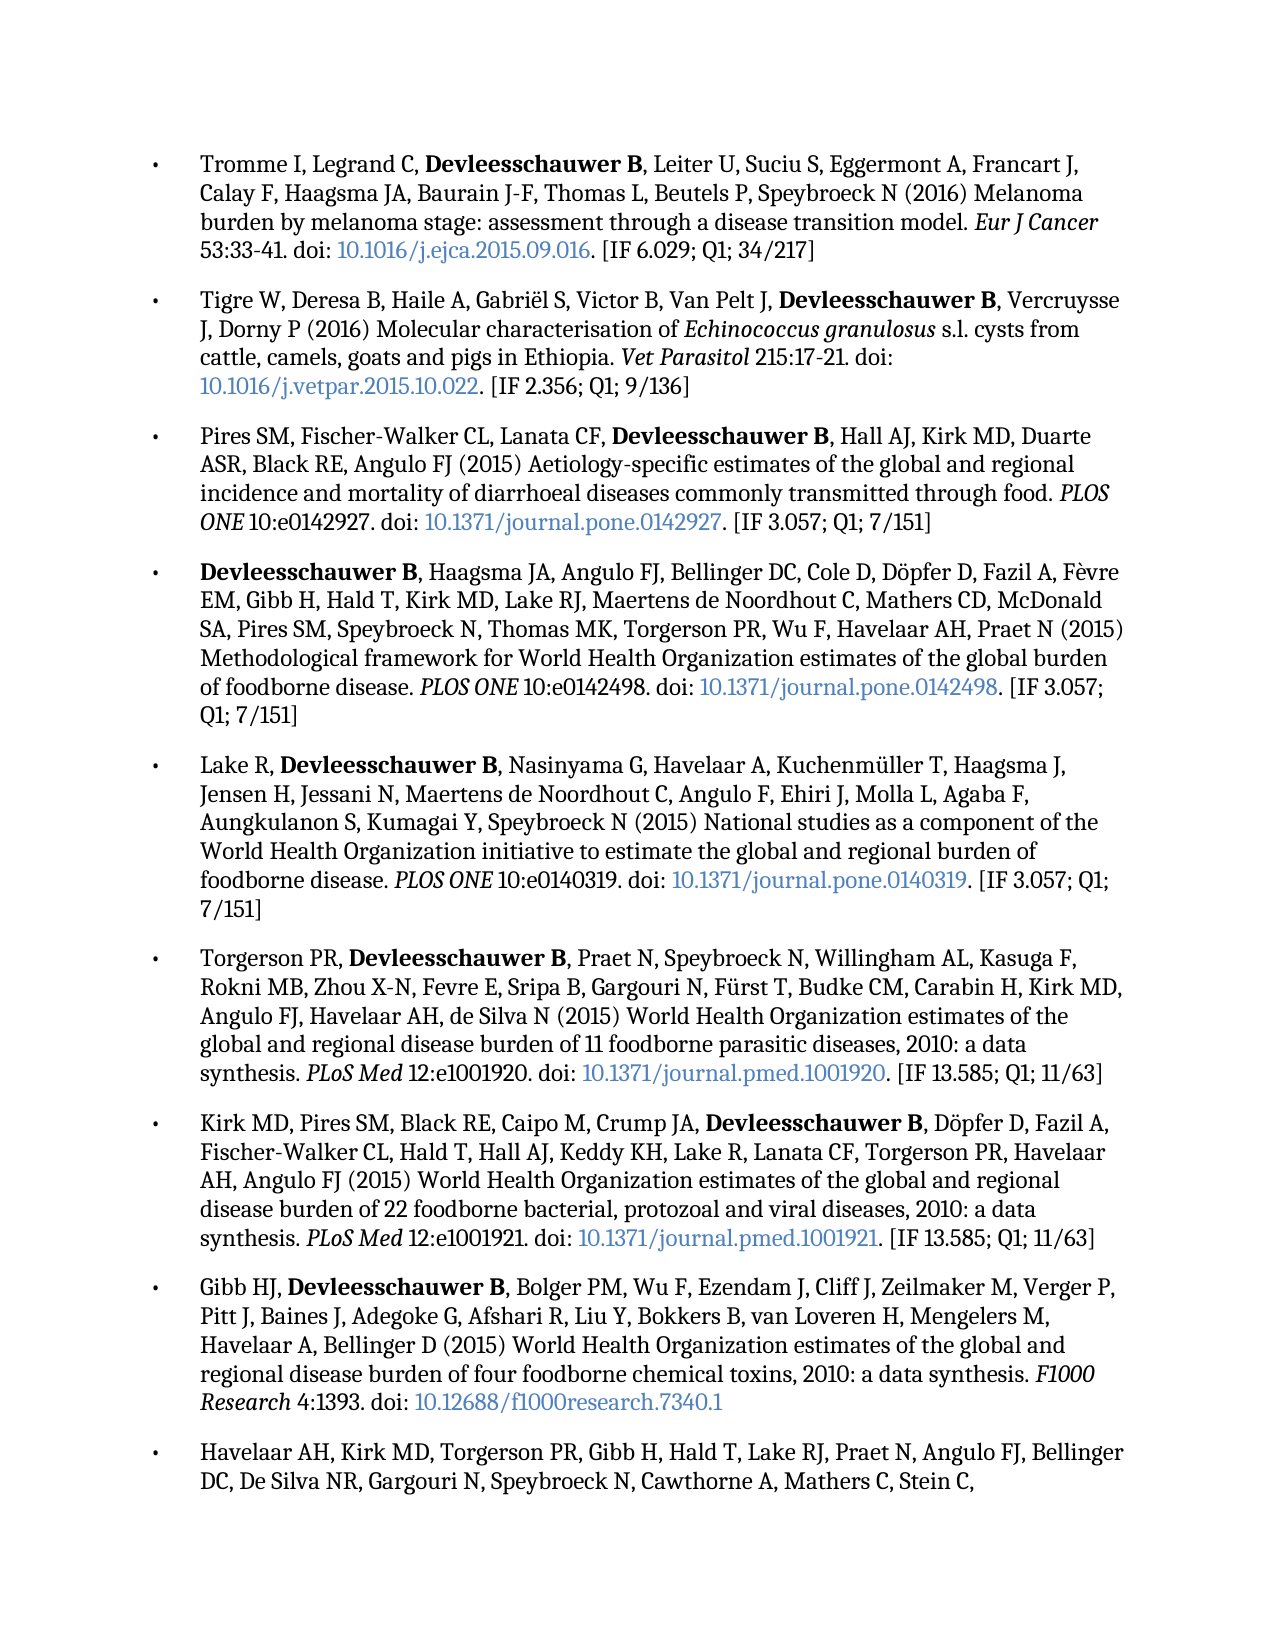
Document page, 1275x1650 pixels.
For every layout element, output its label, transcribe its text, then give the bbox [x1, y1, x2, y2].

list Devleesschauwer B, Haagsma JA, Angulo FJ, Bellinger DC, Cole D, Döpfer D, Fazil A, Fèvre EM, Gibb H, Hald T, Kirk MD, Lake RJ, Maertens de Noordhout C, Mathers CD, McDonald SA, Pires SM, Speybroeck N, Thomas MK, Torgerson PR, Wu F, Havelaar AH, Praet N (2015) Methodological framework for World Health Organization estimates of the global burden of foodborne disease. PLOS ONE 10:e0142498. doi: 10.1371/journal.pone.0142498. [IF 3.057; Q1; 7/151] [150, 557, 1125, 730]
list Pires SM, Fischer-Walker CL, Lanata CF, Devleesschauwer B, Hall AJ, Kirk MD, Duarte ASR, Black RE, Angulo FJ (2015) Aetiology-specific estimates of the global and regional incidence and mortality of diarrhoeal diseases commonly transmitted through food. PLOS ONE 10:e0142927. doi: 10.1371/journal.pone.0142927. [IF 3.057; Q1; 7/151] [150, 422, 1125, 537]
list Torgerson PR, Devleesschauwer B, Praet N, Speybroeck N, Willingham AL, Kasuga F, Rokni MB, Zhou X-N, Fevre E, Sripa B, Gargouri N, Fürst T, Budke CM, Carabin H, Kirk MD, Angulo FJ, Havelaar AH, de Silva N (2015) World Health Organization estimates of the global and regional disease burden of 11 foodborne parasitic diseases, 2010: a data synthesis. PLoS Med 12:e1001920. doi: 10.1371/journal.pmed.1001920. [IF 13.585; Q1; 11/63] [150, 944, 1125, 1088]
list Tromme I, Legrand C, Devleesschauwer B, Leiter U, Suciu S, Eggermont A, Francart J, Calay F, Haagsma JA, Baurain J-F, Thomas L, Beutels P, Speybroeck N (2016) Melanoma burden by melanoma stage: assessment through a disease transition model. Eur J Cancer 53:33-41. doi: 10.1016/j.ejca.2015.09.016. [IF 6.029; Q1; 34/217] [150, 150, 1125, 265]
list Lake R, Devleesschauwer B, Nasinyama G, Havelaar A, Kuchenmüller T, Haagsma J, Jensen H, Jessani N, Maertens de Noordhout C, Angulo F, Ehiri J, Molla L, Agaba F, Aungkulanon S, Kumagai Y, Speybroeck N (2015) National studies as a component of the World Health Organization initiative to estimate the global and regional burden of foodborne disease. PLOS ONE 10:e0140319. doi: 10.1371/journal.pone.0140319. [IF 3.057; Q1; 7/151] [150, 751, 1125, 923]
list Gibb HJ, Devleesschauwer B, Bolger PM, Wu F, Ezendam J, Cliff J, Zeilmaker M, Verger P, Pitt J, Baines J, Adegoke G, Afshari R, Liu Y, Bokkers B, van Loveren H, Mengelers M, Havelaar A, Bellinger D (2015) World Health Organization estimates of the global and regional disease burden of four foodborne chemical toxins, 2010: a data synthesis. F1000 Research 4:1393. doi: 10.12688/f1000research.7340.1 [150, 1273, 1125, 1417]
list Kirk MD, Pires SM, Black RE, Caipo M, Crump JA, Devleesschauwer B, Döpfer D, Fazil A, Fischer-Walker CL, Hald T, Hall AJ, Keddy KH, Lake R, Lanata CF, Torgerson PR, Havelaar AH, Angulo FJ (2015) World Health Organization estimates of the global and regional disease burden of 22 foodborne bacterial, protozoal and viral diseases, 2010: a data synthesis. PLoS Med 12:e1001921. doi: 10.1371/journal.pmed.1001921. [IF 13.585; Q1; 11/63] [150, 1109, 1125, 1252]
list Tigre W, Deresa B, Haile A, Gabriël S, Victor B, Van Pelt J, Devleesschauwer B, Vercruysse J, Dorny P (2016) Molecular characterisation of Echinococcus granulosus s.l. cysts from cattle, camels, goats and pigs in Ethiopia. Vet Parasitol 215:17-21. doi: 10.1016/j.vetpar.2015.10.022. [IF 2.356; Q1; 9/136] [150, 286, 1125, 401]
